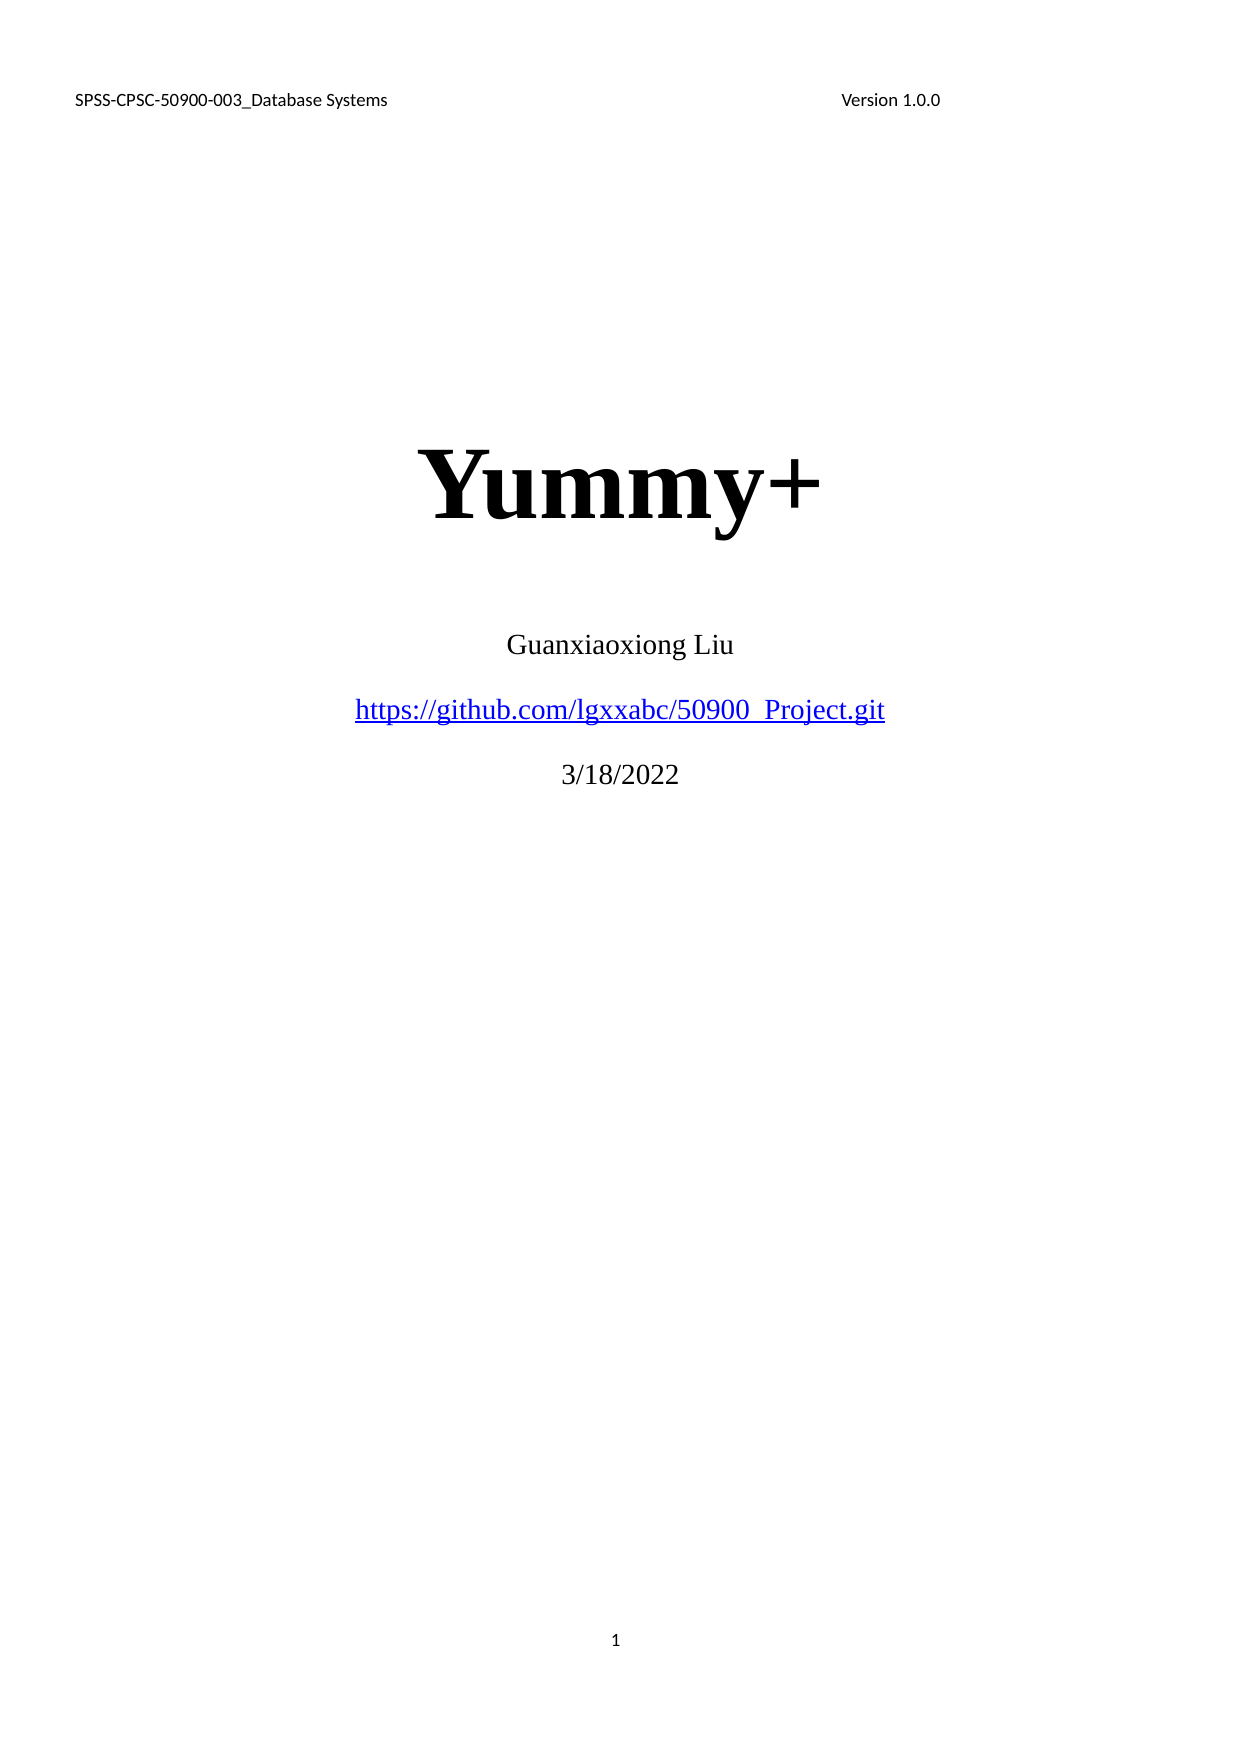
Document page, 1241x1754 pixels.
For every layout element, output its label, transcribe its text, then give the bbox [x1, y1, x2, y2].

text 3/18/2022 [75, 741, 1165, 806]
text https://github.com/lgxxabc/50900_Project.git [75, 676, 1165, 741]
text Yummy+ [75, 416, 1165, 546]
text Guanxiaoxiong Liu [75, 611, 1165, 676]
